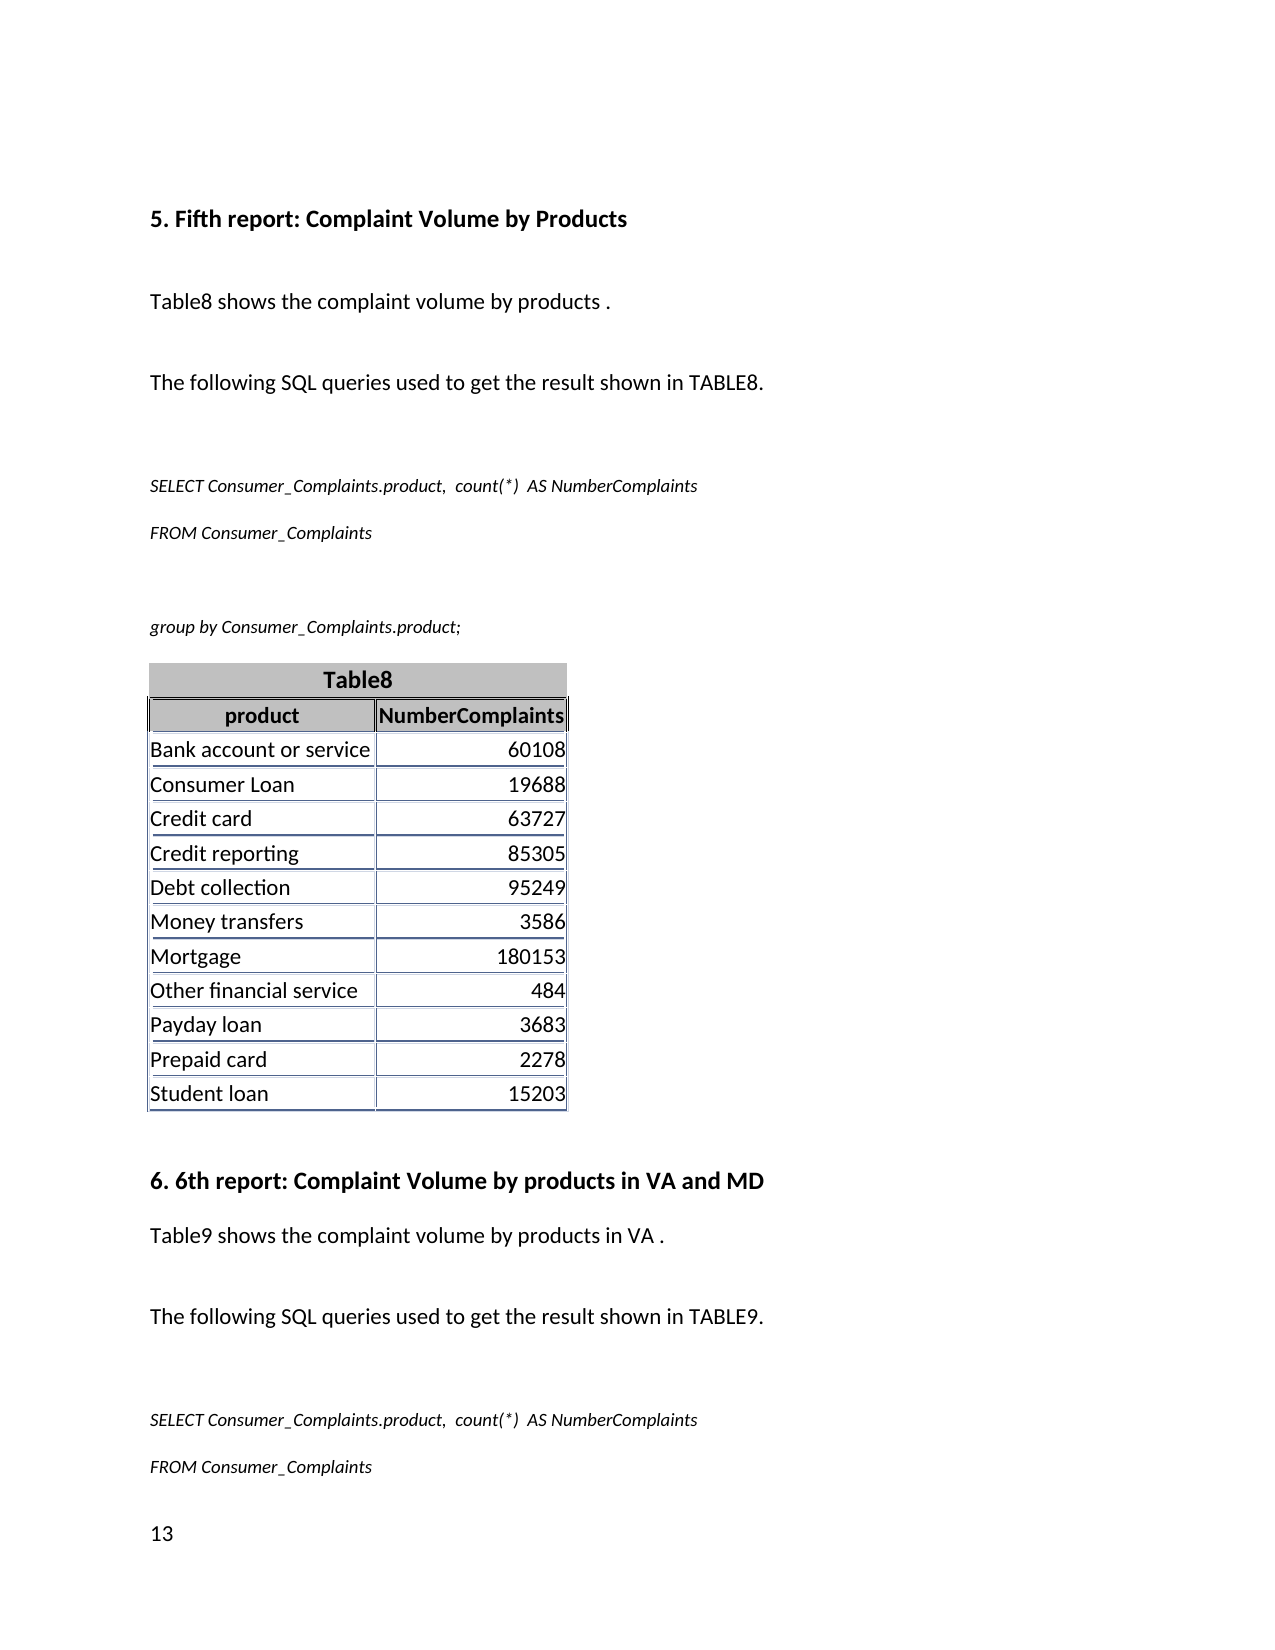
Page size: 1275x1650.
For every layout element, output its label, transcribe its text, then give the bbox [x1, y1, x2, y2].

table_cell 3683 [376, 1006, 567, 1040]
table_cell 180153 [377, 937, 566, 971]
table_cell NumberComplaints [376, 696, 567, 731]
text 6. 6th report: Complaint Volume by products in VA and MD [150, 1165, 1125, 1196]
table_cell Payday loan [149, 1006, 376, 1040]
table_cell 15203 [376, 1075, 566, 1109]
text SELECT Consumer_Complaints.product, count(*) AS NumberComplaints [150, 1408, 1125, 1431]
text 5. Fifth report: Complaint Volume by Products [150, 203, 1125, 233]
text Table9 shows the complaint volume by products in VA . [150, 1221, 1125, 1249]
text The following SQL queries used to get the result shown in TABLE8. [150, 368, 1125, 396]
table_cell Credit reporting [150, 834, 374, 868]
table_cell product [149, 696, 376, 731]
text Table8 shows the complaint volume by products . [150, 287, 1125, 315]
table_cell Debt collection [150, 868, 374, 903]
text group by Consumer_Complaints.product; [150, 616, 1125, 638]
table_cell Student loan [150, 1075, 376, 1109]
table_cell 2278 [377, 1040, 566, 1074]
table_cell 3586 [376, 903, 567, 937]
table_cell 95249 [377, 868, 566, 903]
table_cell 85305 [377, 834, 566, 868]
table_cell 63727 [377, 800, 566, 834]
table_cell 484 [377, 971, 566, 1006]
table_cell Credit card [150, 800, 374, 834]
text FROM Consumer_Complaints [150, 521, 1125, 544]
text FROM Consumer_Complaints [150, 1455, 1125, 1478]
table_cell Consumer Loan [150, 765, 374, 799]
table_cell 19688 [377, 765, 566, 799]
table_cell Bank account or service [149, 731, 376, 765]
table_cell Money transfers [149, 903, 376, 937]
table_cell Mortgage [150, 937, 374, 971]
text The following SQL queries used to get the result shown in TABLE9. [150, 1302, 1125, 1330]
text SELECT Consumer_Complaints.product, count(*) AS NumberComplaints [150, 474, 1125, 497]
table_cell Prepaid card [150, 1040, 374, 1074]
table_cell 60108 [376, 731, 567, 765]
table_cell Other financial service [150, 971, 374, 1006]
table_header Table8 [149, 663, 567, 696]
